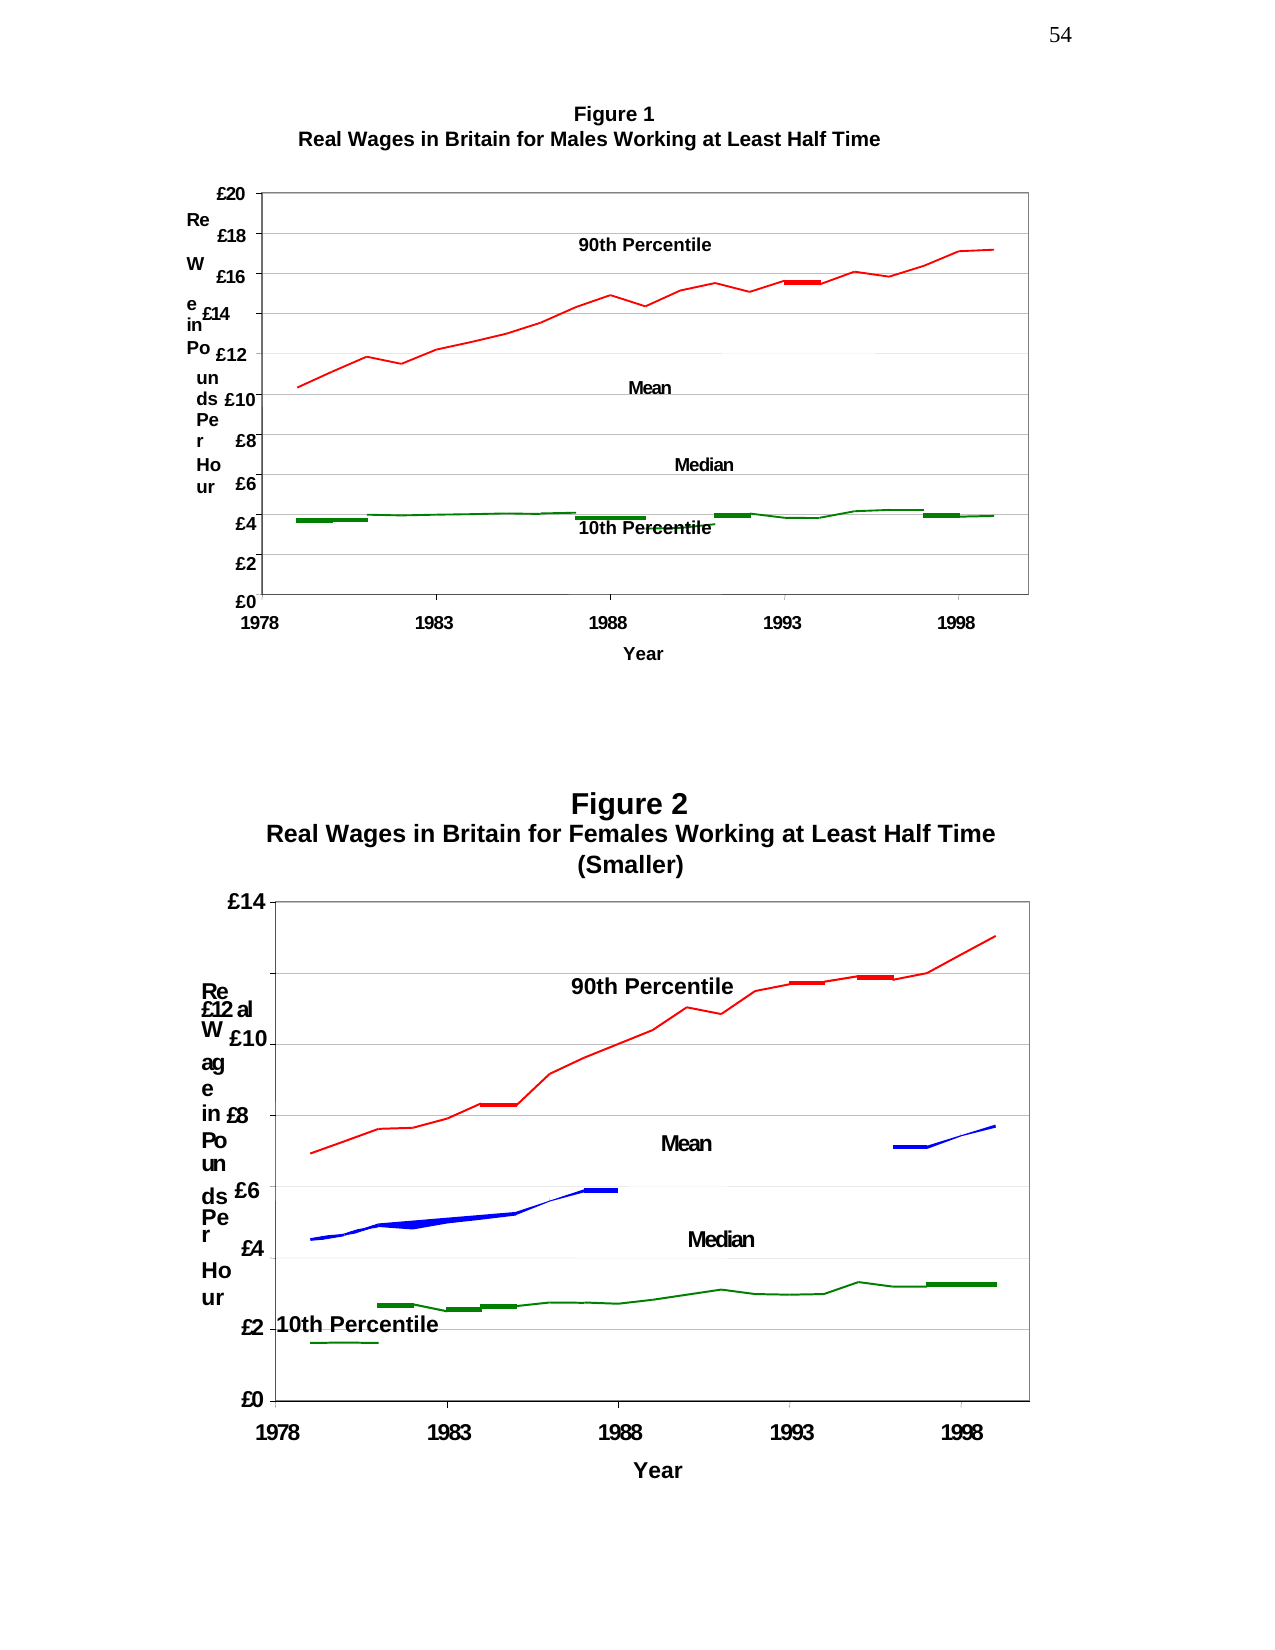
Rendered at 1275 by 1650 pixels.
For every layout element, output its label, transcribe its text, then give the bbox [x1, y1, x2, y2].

text 1978 1983 1988 1993 1998 [171, 612, 1046, 634]
text £14 [171, 888, 322, 915]
text Re £18 [186, 209, 1129, 246]
text Real Wages in Britain for Females Working at Least Half Time [171, 821, 1091, 848]
text r £4 [201, 1231, 1129, 1263]
text Po £12 [186, 337, 1129, 365]
text Figure 2 [171, 788, 1088, 821]
text un [201, 1153, 1129, 1176]
text Real Wages in Britain for Males Working at Least Half Time [171, 127, 1008, 151]
text Year [171, 643, 1116, 664]
text Figure 1 [171, 102, 1057, 126]
text £0 [241, 1386, 1129, 1412]
text 1978 1983 1988 1993 1998 [255, 1419, 1129, 1445]
text Year [633, 1457, 1129, 1483]
text ag [201, 1053, 1129, 1075]
text (Smaller) [171, 849, 1090, 878]
text e £14 in [186, 306, 244, 336]
text ur [201, 1284, 1129, 1310]
text W £10 [201, 1022, 1129, 1053]
text ds £6 [201, 1176, 1129, 1204]
text W £16 [186, 253, 1129, 288]
text Ho [201, 1263, 1129, 1283]
text e [201, 1075, 1129, 1101]
text Re £12 al [201, 960, 263, 1022]
text in £8 Po [201, 1103, 263, 1153]
text £2 [241, 1314, 1129, 1341]
text £20 [216, 182, 1129, 204]
text Pe [201, 1204, 1129, 1231]
